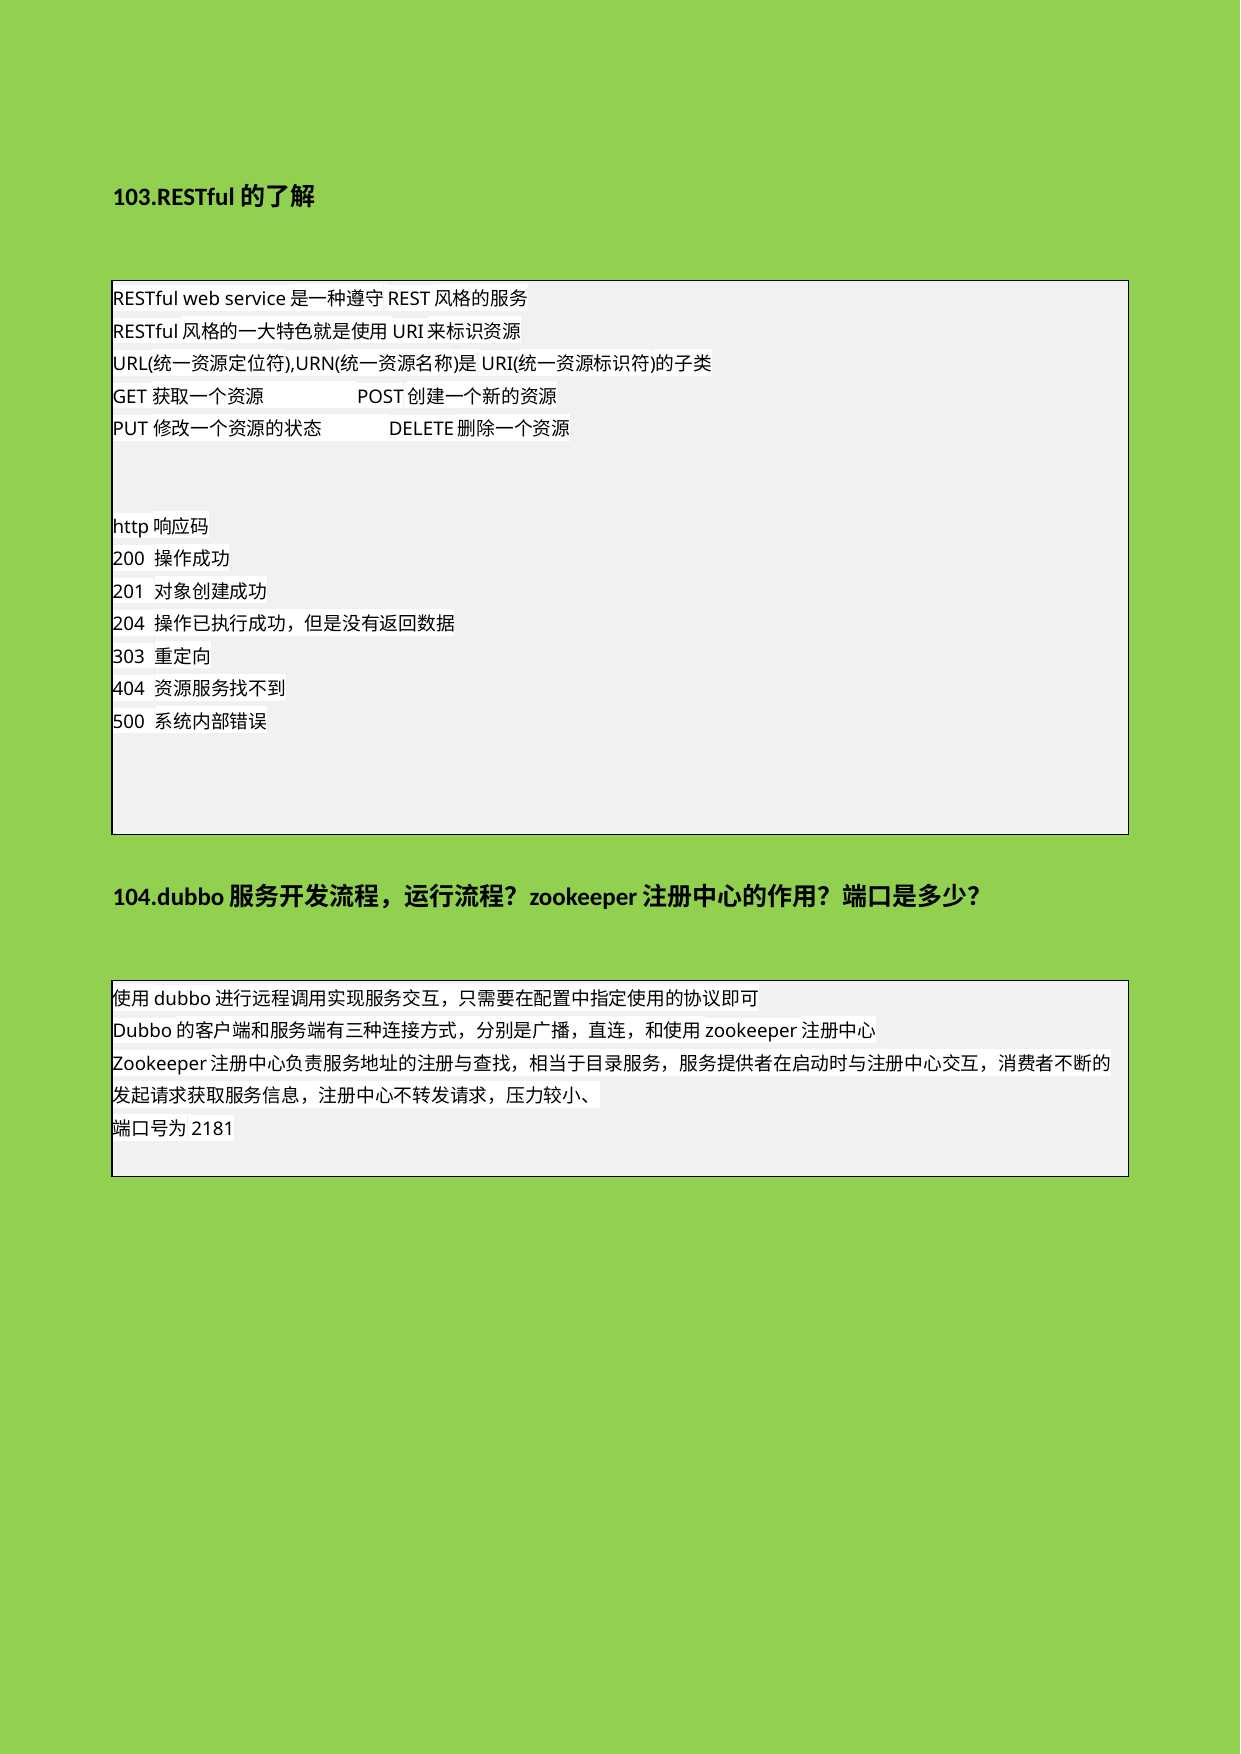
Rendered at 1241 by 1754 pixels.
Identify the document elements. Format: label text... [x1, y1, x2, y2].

text 端口号为2181 [113, 1111, 1128, 1142]
text 使用dubbo进行远程调用实现服务交互，只需要在配置中指定使用的协议即可 [113, 981, 1128, 1013]
subtitle 104.dubbo服务开发流程，运行流程？zookeeper注册中心的作用？端口是多少？ [112, 862, 1128, 927]
text Dubbo的客户端和服务端有三种连接方式，分别是广播，直连，和使用zookeeper注册中心 [113, 1013, 1128, 1046]
text 200 操作成功 [113, 541, 1128, 574]
subtitle 103.RESTful的了解 [112, 162, 1128, 227]
text RESTful风格的一大特色就是使用URI来标识资源 [113, 314, 1128, 346]
text 303 重定向 [113, 639, 1128, 671]
text 500 系统内部错误 [113, 704, 1128, 736]
text Zookeeper注册中心负责服务地址的注册与查找，相当于目录服务，服务提供者在启动时与注册中心交互，消费者不断的发起请求获取服务信息，注册中心不转发请求，压力较小、 [113, 1046, 1128, 1111]
text 201 对象创建成功 [113, 574, 1128, 606]
text URL(统一资源定位符),URN(统一资源名称)是URI(统一资源标识符)的子类 [113, 346, 1128, 379]
text 404 资源服务找不到 [113, 671, 1128, 704]
text 204 操作已执行成功，但是没有返回数据 [113, 606, 1128, 639]
text http响应码 [113, 509, 1128, 541]
text PUT 修改一个资源的状态 DELETE删除一个资源 [113, 411, 1128, 444]
text GET 获取一个资源 POST创建一个新的资源 [113, 379, 1128, 411]
text RESTful web service是一种遵守REST风格的服务 [113, 281, 1128, 314]
